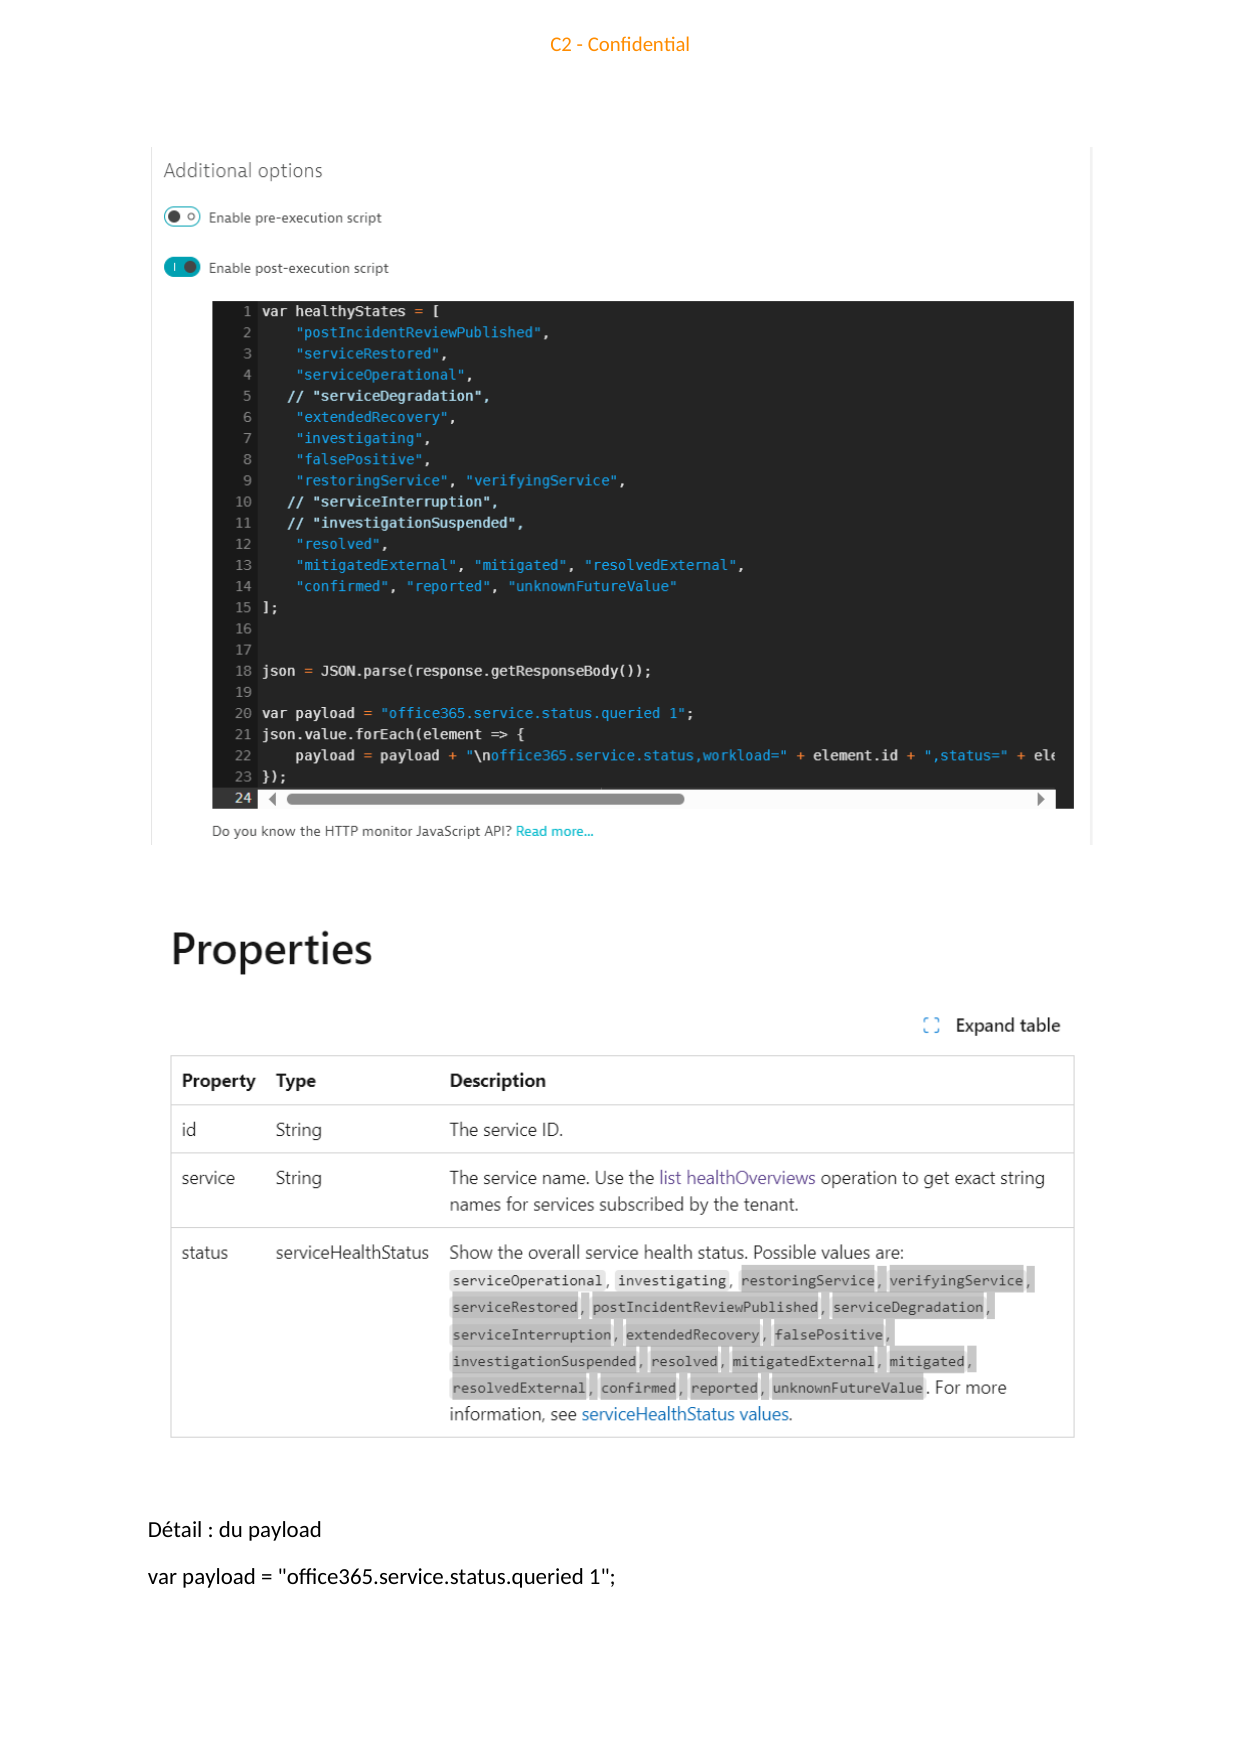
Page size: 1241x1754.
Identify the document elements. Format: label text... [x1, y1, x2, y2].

picture [147, 910, 1093, 1450]
text var payload = "office365.service.status.queried 1"; [148, 1562, 1093, 1590]
picture [147, 147, 1093, 845]
text Détail : du payload [148, 1516, 1093, 1543]
